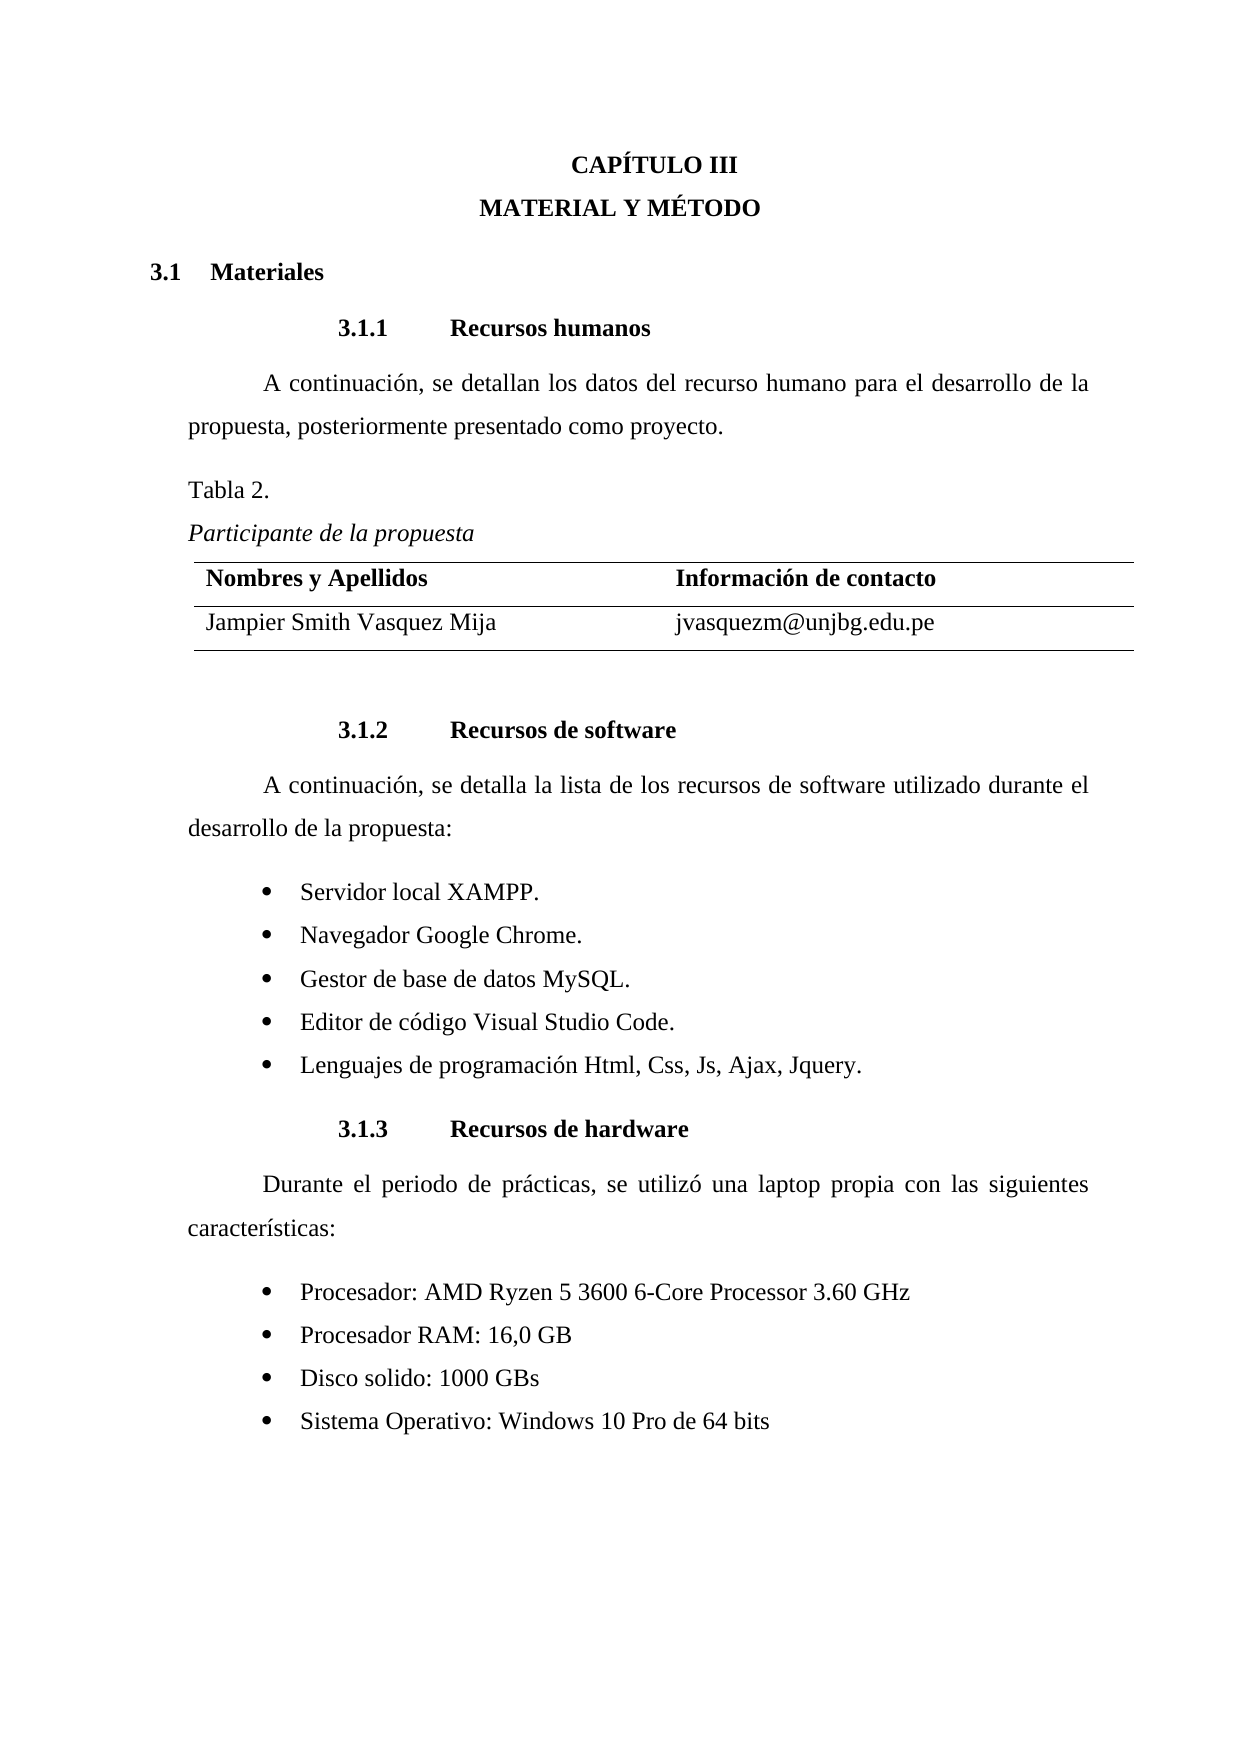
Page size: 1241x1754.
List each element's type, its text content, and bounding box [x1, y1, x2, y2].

list Procesador RAM: 16,0 GB [262, 1320, 1090, 1348]
list Navegador Google Chrome. [262, 921, 1090, 949]
list Servidor local XAMPP. [262, 877, 1090, 906]
text A continuación, se detallan los datos del recurso humano para el desarrollo de la propuesta, posteriormente presentado como proyecto. [188, 368, 1090, 440]
subtitle Recursos de software [263, 715, 1090, 743]
list Disco solido: 1000 GBs [262, 1363, 1090, 1392]
list Sistema Operativo: Windows 10 Pro de 64 bits [262, 1406, 1090, 1435]
subtitle CAPÍTULO III MATERIAL Y MÉTODO [150, 150, 1090, 222]
table_cell Jampier Smith Vasquez Mija [194, 607, 664, 650]
text Participante de la propuesta [188, 475, 1090, 547]
table_cell jvasquezm@unjbg.edu.pe [664, 607, 1134, 650]
subtitle Recursos de hardware [263, 1114, 1090, 1143]
list Procesador: AMD Ryzen 5 3600 6-Core Processor 3.60 GHz [262, 1277, 1090, 1305]
table_header Información de contacto [664, 563, 1134, 606]
text Durante el periodo de prácticas, se utilizó una laptop propia con las siguientes características: [187, 1169, 1090, 1241]
subtitle Materiales [150, 257, 1090, 286]
subtitle Recursos humanos [263, 313, 1090, 341]
list Gestor de base de datos MySQL. [262, 964, 1090, 992]
table_header Nombres y Apellidos [194, 563, 664, 606]
list Lenguajes de programación Html, Css, Js, Ajax, Jquery. [262, 1050, 1090, 1079]
list Editor de código Visual Studio Code. [262, 1007, 1090, 1036]
text A continuación, se detalla la lista de los recursos de software utilizado durante el desarrollo de la propuesta: [188, 770, 1090, 842]
